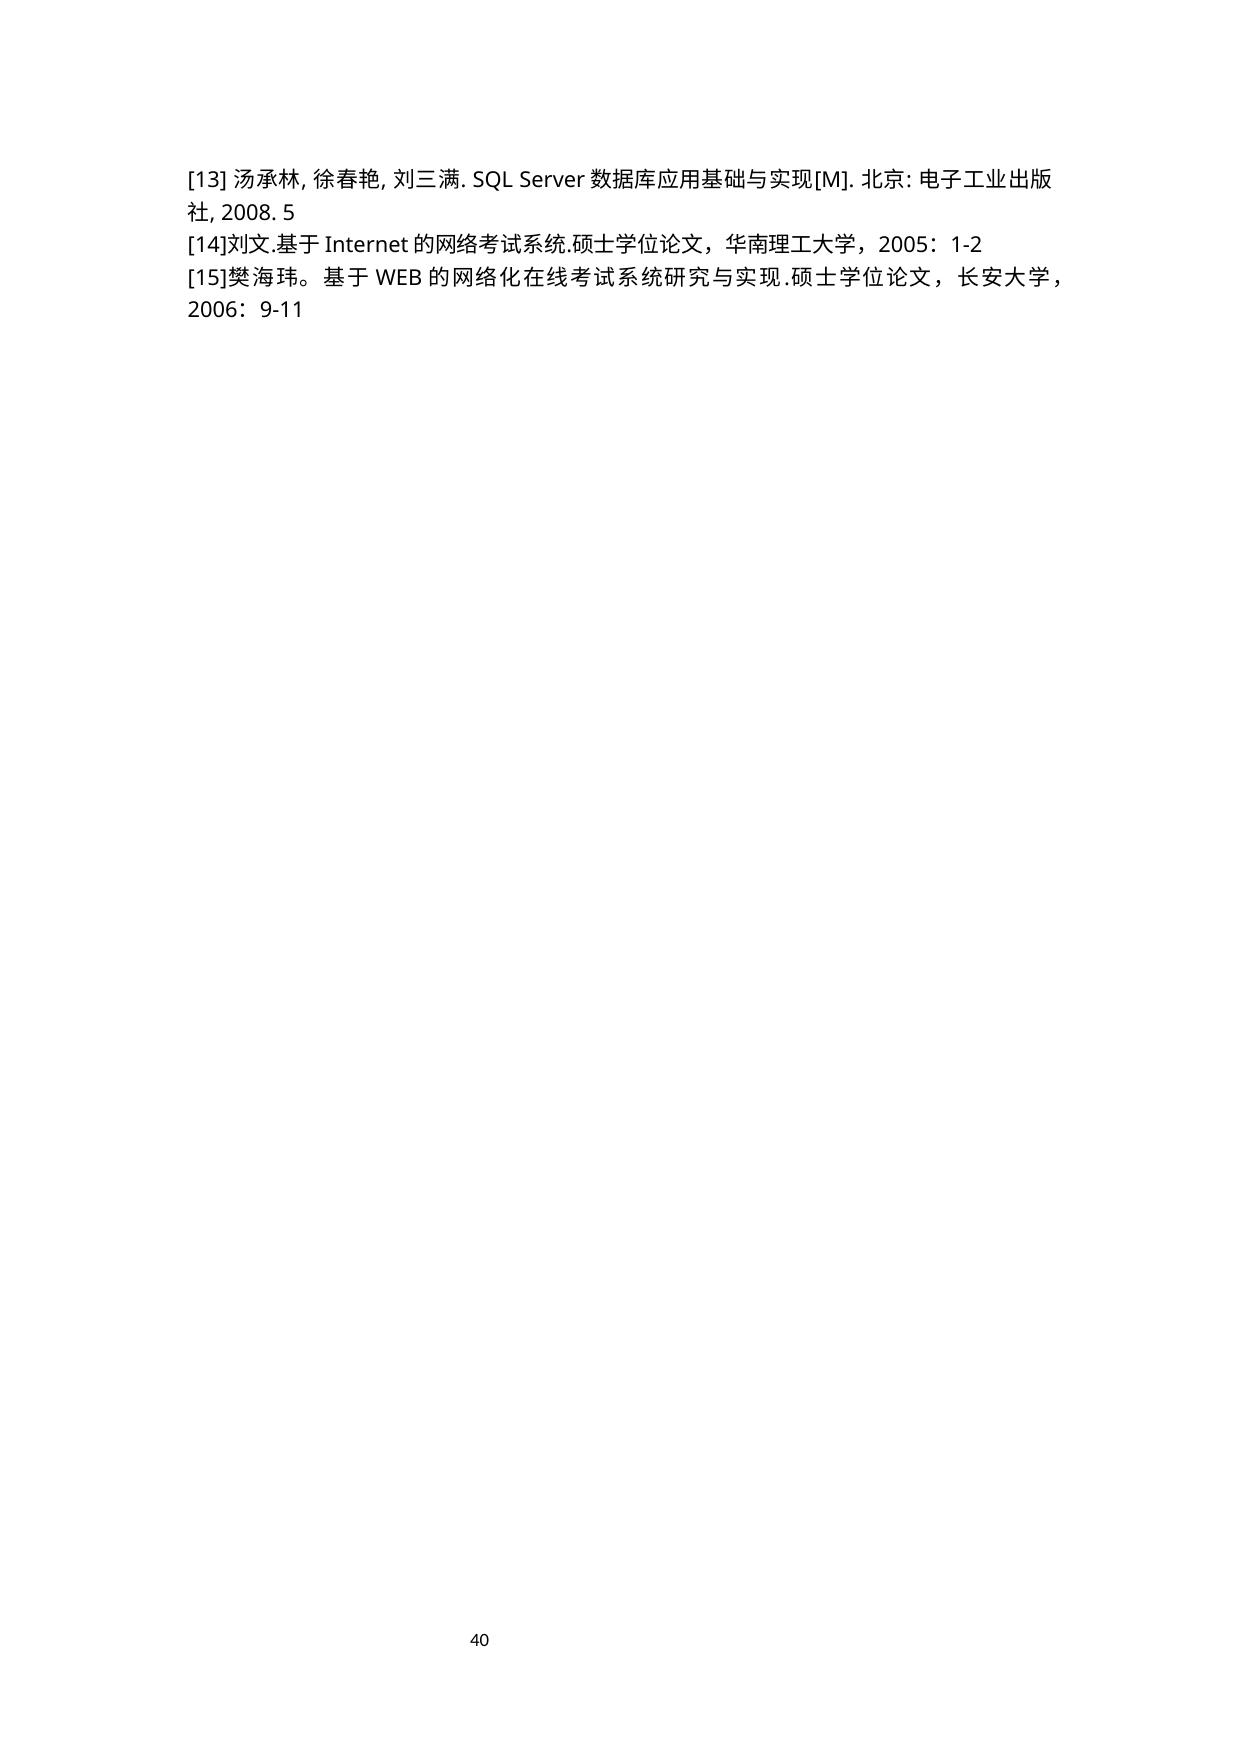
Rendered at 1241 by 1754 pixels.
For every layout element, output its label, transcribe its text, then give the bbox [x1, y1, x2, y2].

text [13] 汤承林, 徐春艳, 刘三满. SQL Server数据库应用基础与实现[M]. 北京: 电子工业出版社, 2008. 5 [187, 162, 1053, 227]
text [14]刘文.基于Internet的网络考试系统.硕士学位论文，华南理工大学，2005：1-2 [187, 227, 1053, 259]
text [15]樊海玮。基于WEB的网络化在线考试系统研究与实现.硕士学位论文，长安大学，2006：9-11 [187, 259, 1053, 324]
